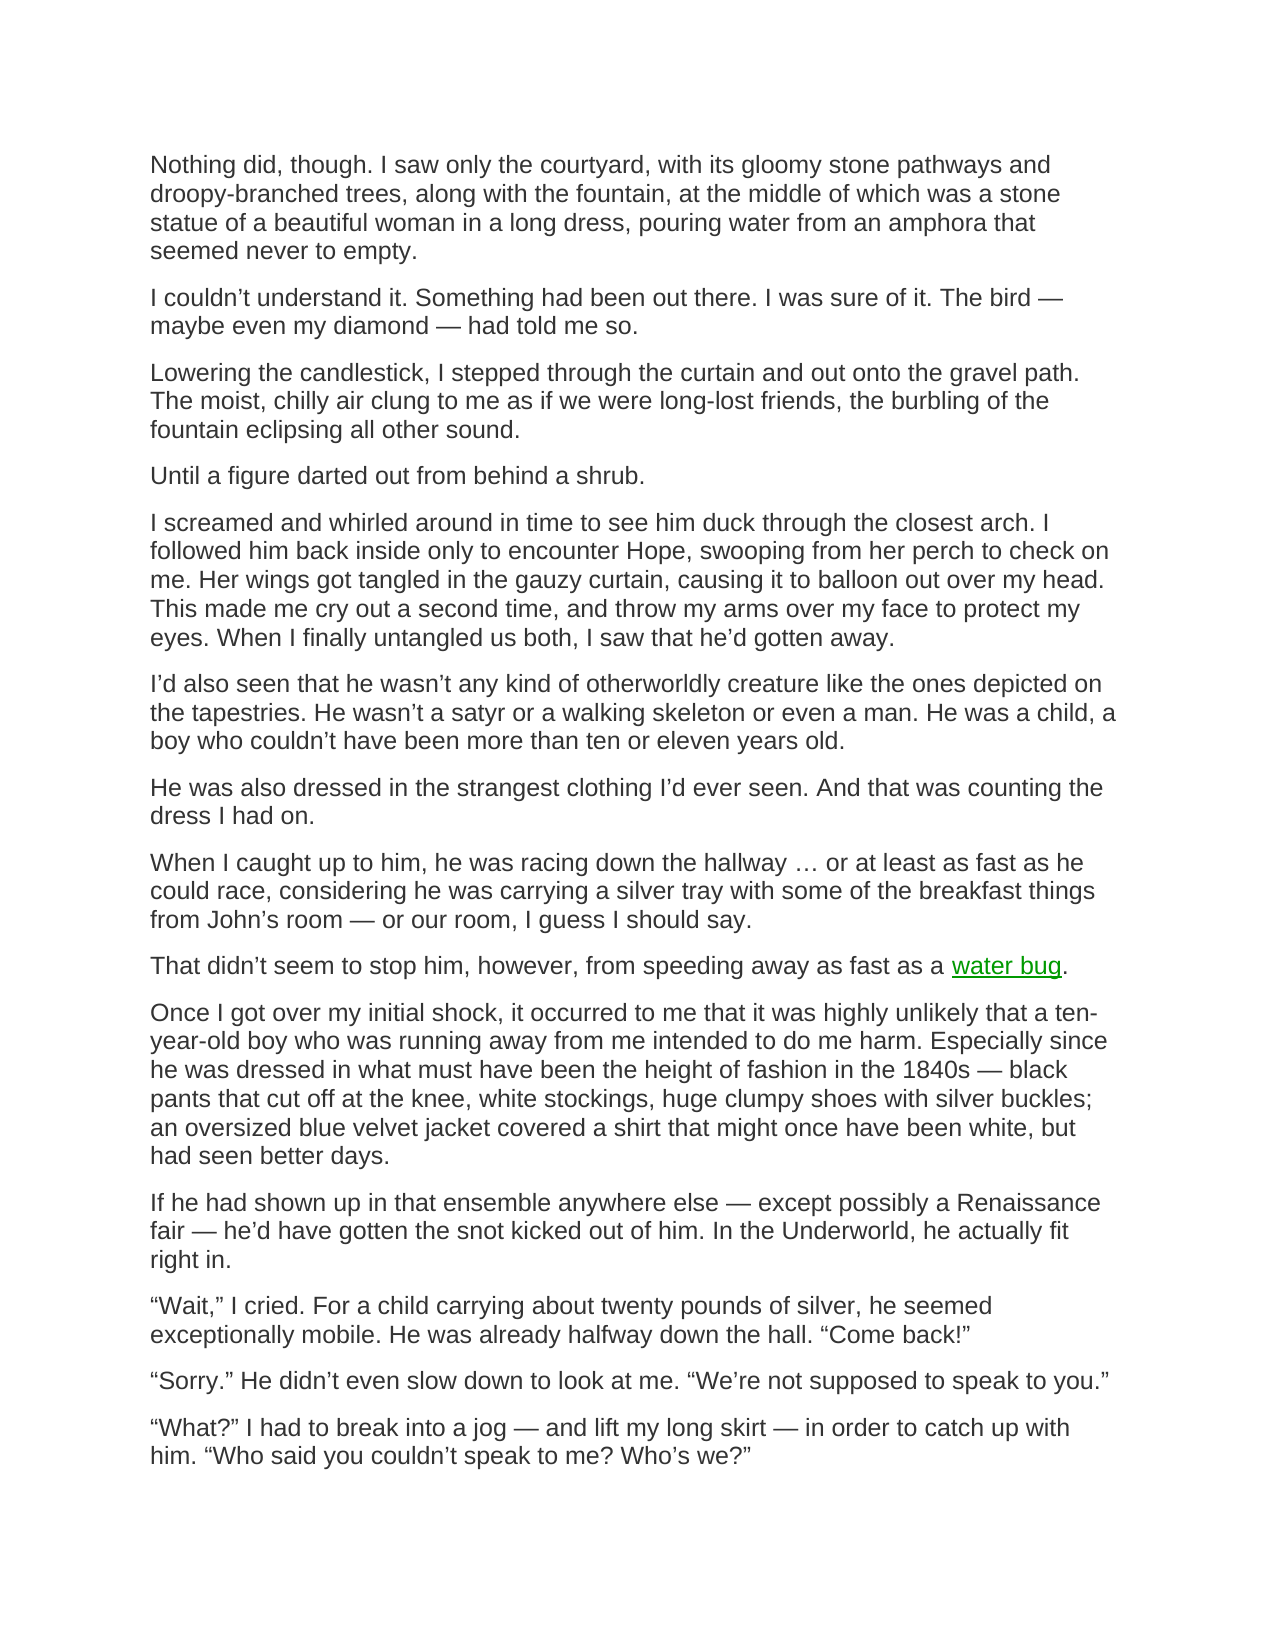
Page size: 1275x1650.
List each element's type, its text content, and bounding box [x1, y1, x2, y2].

text “Wait,” I cried. For a child carrying about twenty pounds of silver, he seemed exceptionally mobile. He was already halfway down the hall. “Come back!” [150, 1291, 1125, 1349]
text When I caught up to him, he was racing down the hallway … or at least as fast as he could race, considering he was carrying a silver tray with some of the breakfast things from John’s room — or our room, I guess I should say. [150, 847, 1125, 934]
text Nothing did, though. I saw only the courtyard, with its gloomy stone pathways and droopy-branched trees, along with the fountain, at the middle of which was a stone statue of a beautiful woman in a long dress, pouring water from an amphora that seemed never to empty. [150, 150, 1125, 265]
text Lowering the candlestick, I stepped through the curtain and out onto the gravel path. The moist, chilly air clung to me as if we were long-lost friends, the burbling of the fountain eclipsing all other sound. [150, 357, 1125, 444]
text I screamed and whirled around in time to see him duck through the closest arch. I followed him back inside only to encounter Hope, swooping from her perch to check on me. Her wings got tangled in the gauzy curtain, causing it to balloon out over my head. This made me cry out a second time, and throw my arms over my face to protect my eyes. When I finally untangled us both, I saw that he’d gotten away. [150, 507, 1125, 651]
text “What?” I had to break into a jog — and lift my long skirt — in order to catch up with him. “Who said you couldn’t speak to me? Who’s we?” [150, 1412, 1125, 1470]
text Until a figure darted out from behind a shrub. [150, 461, 1125, 490]
text “Sorry.” He didn’t even slow down to look at me. “We’re not supposed to speak to you.” [150, 1366, 1125, 1395]
text If he had shown up in that ensemble anywhere else — except possibly a Renaissance fair — he’d have gotten the snot kicked out of him. In the Underworld, he actually fit right in. [150, 1187, 1125, 1274]
text I couldn’t understand it. Something had been out there. I was sure of it. The bird — maybe even my diamond — had told me so. [150, 282, 1125, 340]
text That didn’t seem to stop him, however, from speeding away as fast as a water bug. [150, 951, 1125, 980]
text He was also dressed in the strangest clothing I’d ever seen. And that was counting the dress I had on. [150, 772, 1125, 830]
text Once I got over my initial shock, it occurred to me that it was highly unlikely that a ten-year-old boy who was running away from me intended to do me harm. Especially since he was dressed in what must have been the height of fashion in the 1840s — black pants that cut off at the knee, white stockings, huge clumpy shoes with silver buckles; an oversized blue velvet jacket covered a shirt that might once have been white, but had seen better days. [150, 997, 1125, 1170]
text I’d also seen that he wasn’t any kind of otherworldly creature like the ones depicted on the tapestries. He wasn’t a satyr or a walking skeleton or even a man. He was a child, a boy who couldn’t have been more than ten or eleven years old. [150, 669, 1125, 755]
